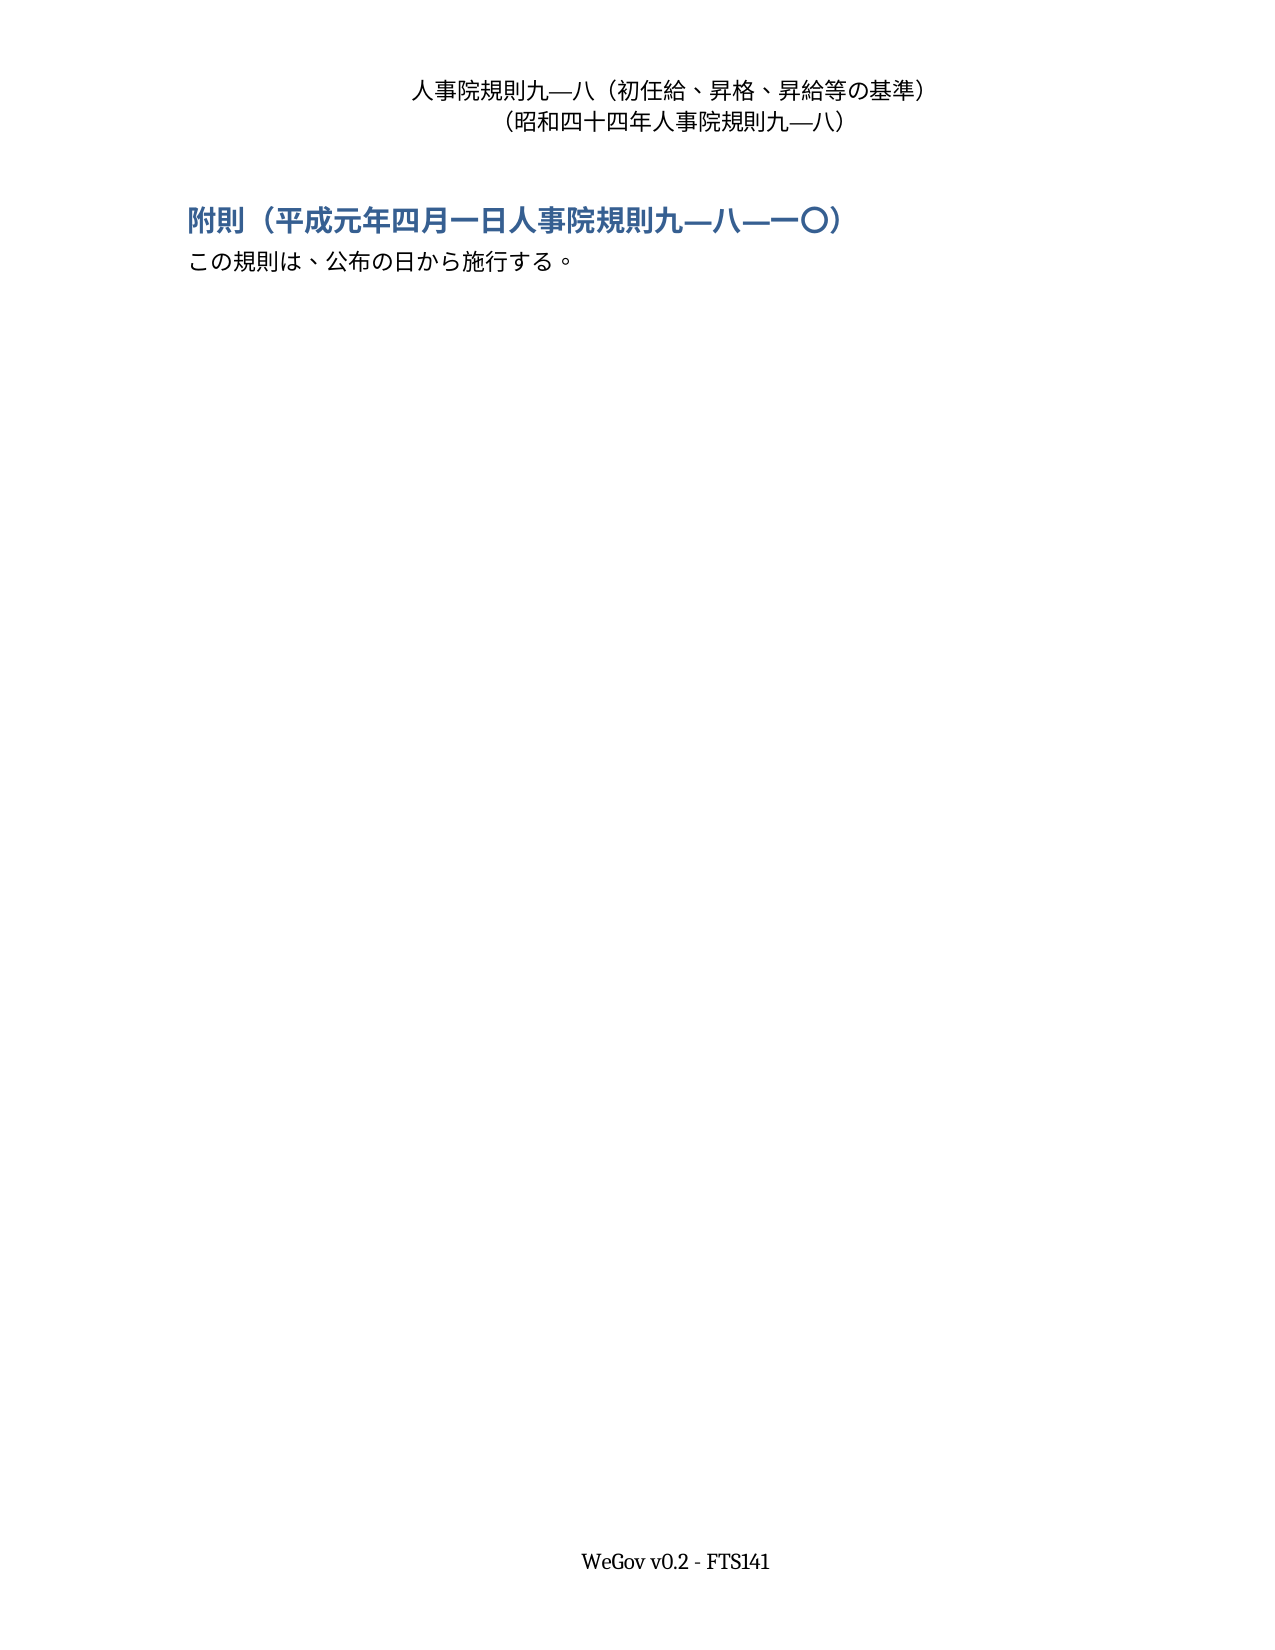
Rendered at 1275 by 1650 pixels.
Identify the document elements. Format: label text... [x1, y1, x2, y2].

subtitle 附則（平成元年四月一日人事院規則九―八―一〇） [187, 200, 1087, 240]
text この規則は、公布の日から施行する。 [187, 246, 1087, 277]
